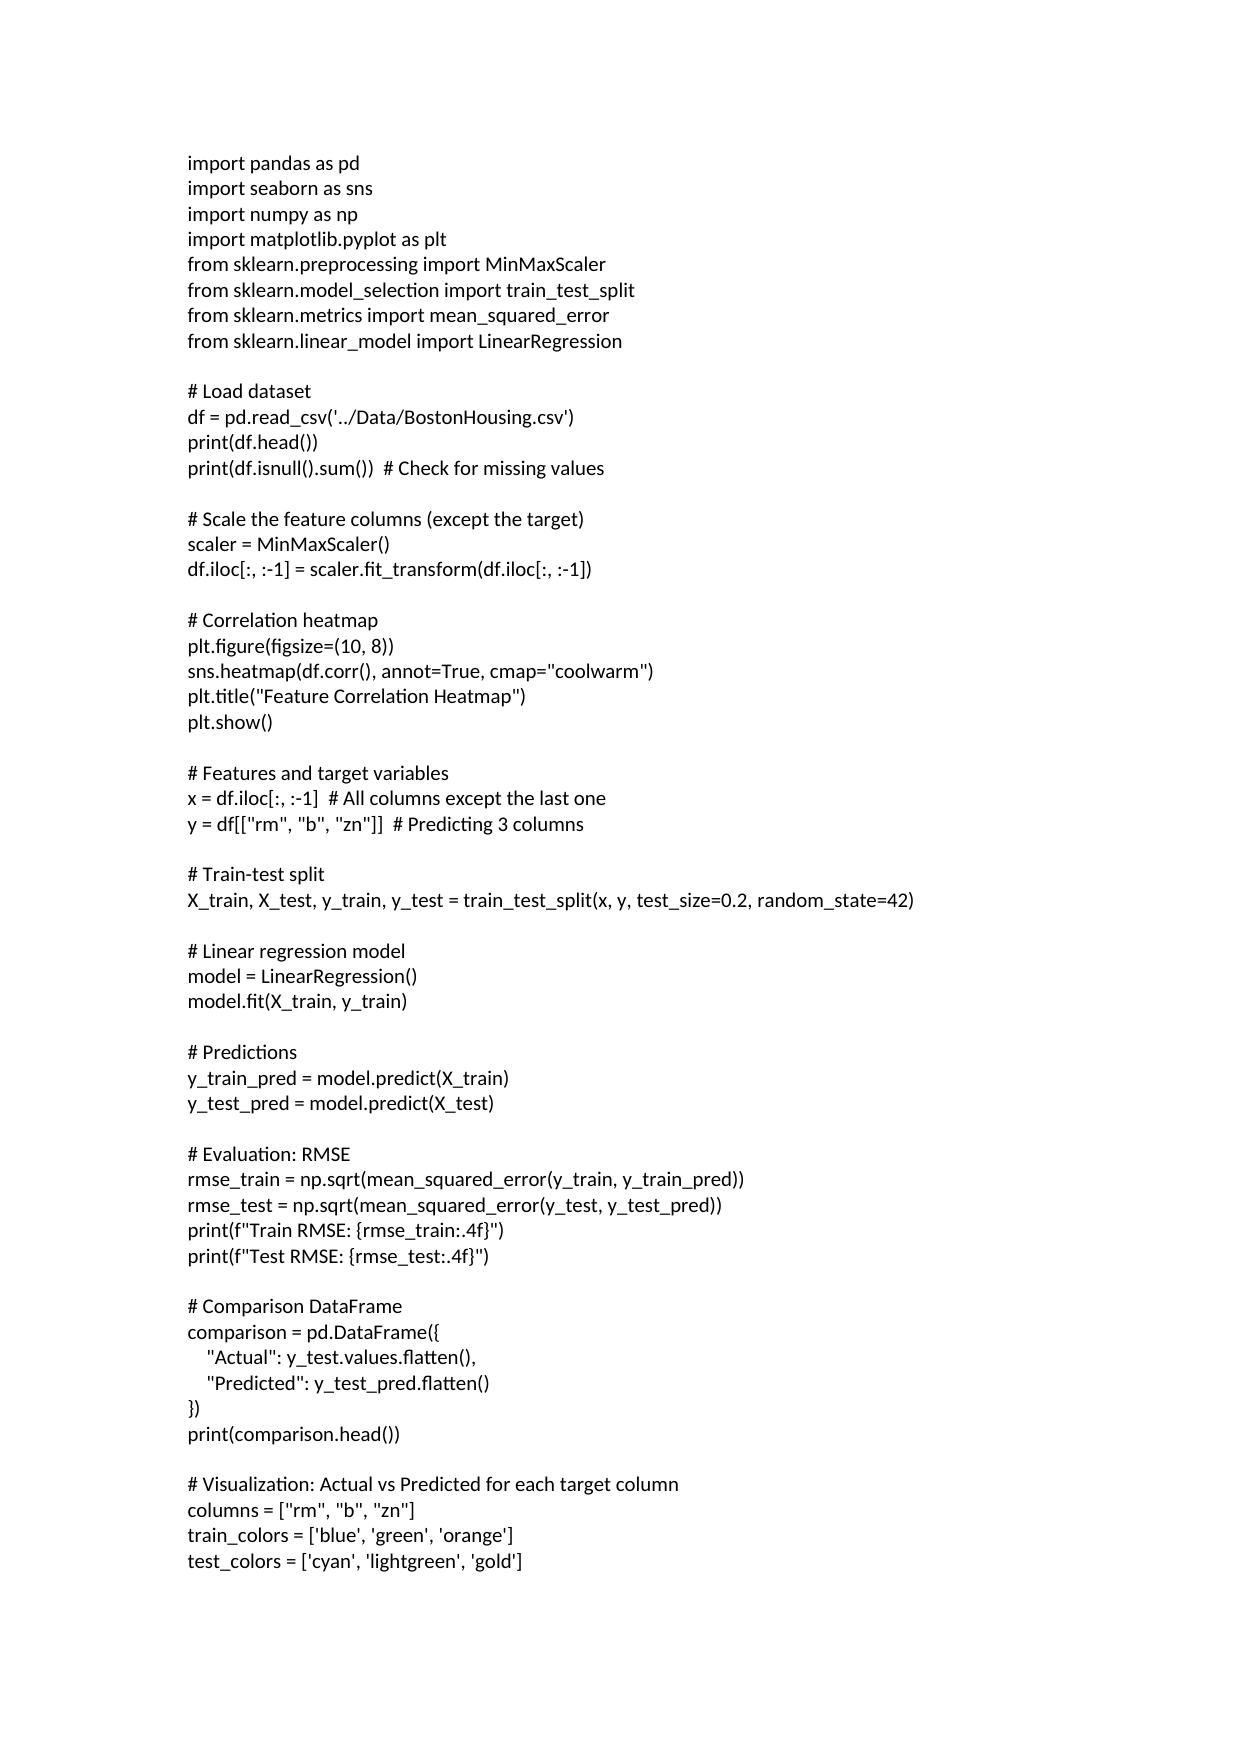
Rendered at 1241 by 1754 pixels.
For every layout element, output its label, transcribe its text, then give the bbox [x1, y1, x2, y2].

text columns = ["rm", "b", "zn"] [187, 1497, 1053, 1522]
text from sklearn.metrics import mean_squared_error [187, 302, 1053, 328]
text x = df.iloc[:, :-1] # All columns except the last one [187, 785, 1053, 811]
text print(f"Train RMSE: {rmse_train:.4f}") [187, 1217, 1053, 1243]
text y_train_pred = model.predict(X_train) [187, 1065, 1053, 1090]
text print(df.isnull().sum()) # Check for missing values [187, 455, 1053, 480]
text from sklearn.linear_model import LinearRegression [187, 328, 1053, 353]
text print(comparison.head()) [187, 1421, 1053, 1446]
text "Actual": y_test.values.flatten(), [187, 1344, 1053, 1370]
text sns.heatmap(df.corr(), annot=True, cmap="coolwarm") [187, 658, 1053, 684]
text from sklearn.model_selection import train_test_split [187, 277, 1053, 302]
text y = df[["rm", "b", "zn"]] # Predicting 3 columns [187, 811, 1053, 836]
text test_colors = ['cyan', 'lightgreen', 'gold'] [187, 1548, 1053, 1573]
text "Predicted": y_test_pred.flatten() [187, 1370, 1053, 1395]
text plt.title("Feature Correlation Heatmap") [187, 684, 1053, 709]
text # Evaluation: RMSE [187, 1141, 1053, 1167]
text model = LinearRegression() [187, 963, 1053, 989]
text print(f"Test RMSE: {rmse_test:.4f}") [187, 1243, 1053, 1268]
text # Train-test split [187, 862, 1053, 887]
text # Features and target variables [187, 760, 1053, 785]
text rmse_test = np.sqrt(mean_squared_error(y_test, y_test_pred)) [187, 1192, 1053, 1217]
text # Predictions [187, 1039, 1053, 1065]
text # Scale the feature columns (except the target) [187, 506, 1053, 531]
text }) [187, 1395, 1053, 1421]
text print(df.head()) [187, 429, 1053, 455]
text rmse_train = np.sqrt(mean_squared_error(y_train, y_train_pred)) [187, 1167, 1053, 1192]
text scaler = MinMaxScaler() [187, 531, 1053, 557]
text X_train, X_test, y_train, y_test = train_test_split(x, y, test_size=0.2, random_state=42) [187, 887, 1053, 912]
text train_colors = ['blue', 'green', 'orange'] [187, 1522, 1053, 1548]
text model.fit(X_train, y_train) [187, 989, 1053, 1014]
text import seaborn as sns [187, 175, 1053, 201]
text df.iloc[:, :-1] = scaler.fit_transform(df.iloc[:, :-1]) [187, 557, 1053, 582]
text df = pd.read_csv('../Data/BostonHousing.csv') [187, 404, 1053, 429]
text # Visualization: Actual vs Predicted for each target column [187, 1472, 1053, 1497]
text # Load dataset [187, 379, 1053, 404]
text import pandas as pd [187, 150, 1053, 175]
text y_test_pred = model.predict(X_test) [187, 1090, 1053, 1116]
text comparison = pd.DataFrame({ [187, 1319, 1053, 1344]
text plt.show() [187, 709, 1053, 734]
text # Linear regression model [187, 938, 1053, 963]
text import numpy as np [187, 201, 1053, 226]
text # Correlation heatmap [187, 607, 1053, 633]
text plt.figure(figsize=(10, 8)) [187, 633, 1053, 658]
text from sklearn.preprocessing import MinMaxScaler [187, 252, 1053, 277]
text # Comparison DataFrame [187, 1294, 1053, 1319]
text import matplotlib.pyplot as plt [187, 226, 1053, 252]
